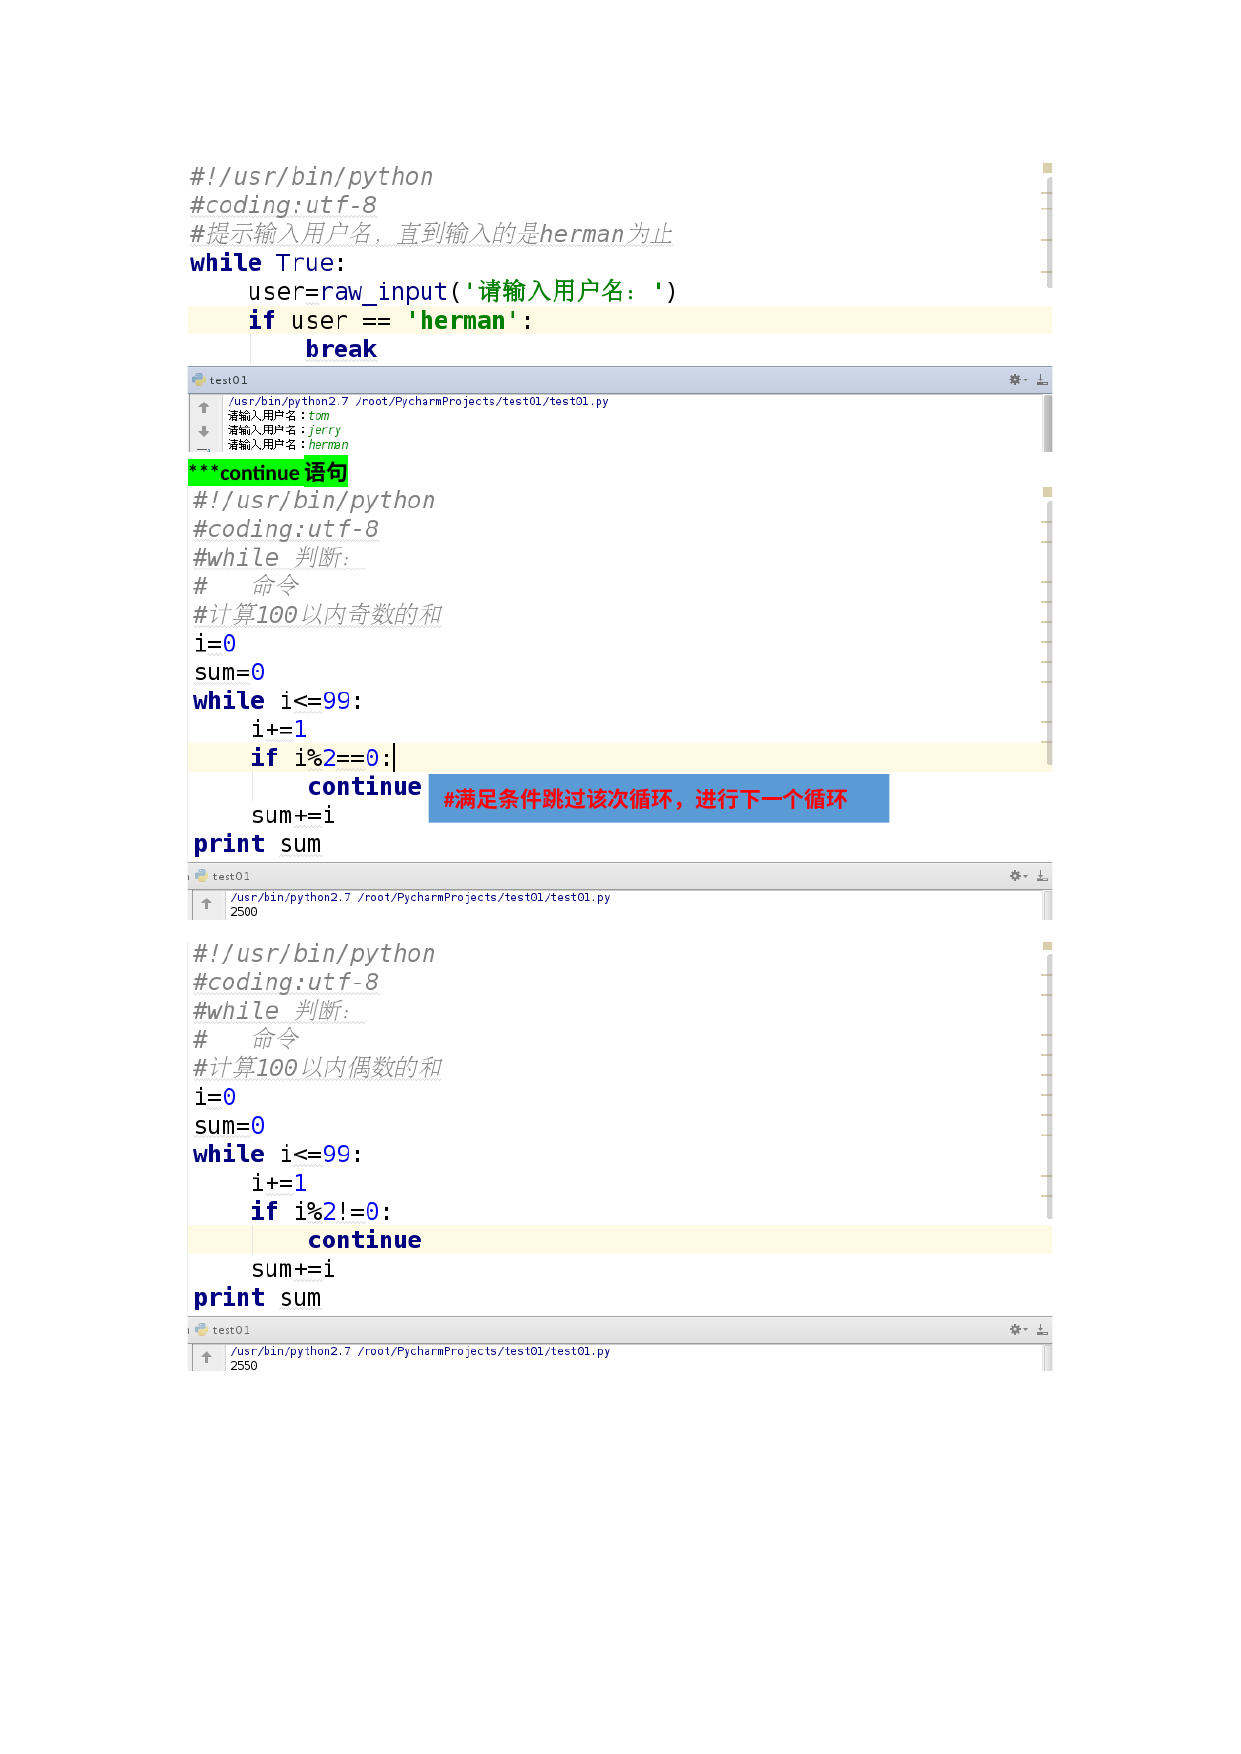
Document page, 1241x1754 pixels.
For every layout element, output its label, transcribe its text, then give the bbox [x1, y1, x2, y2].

picture [187, 162, 1053, 452]
picture [187, 942, 1053, 1371]
picture [187, 487, 1053, 920]
text ***continue语句 [187, 454, 1053, 487]
